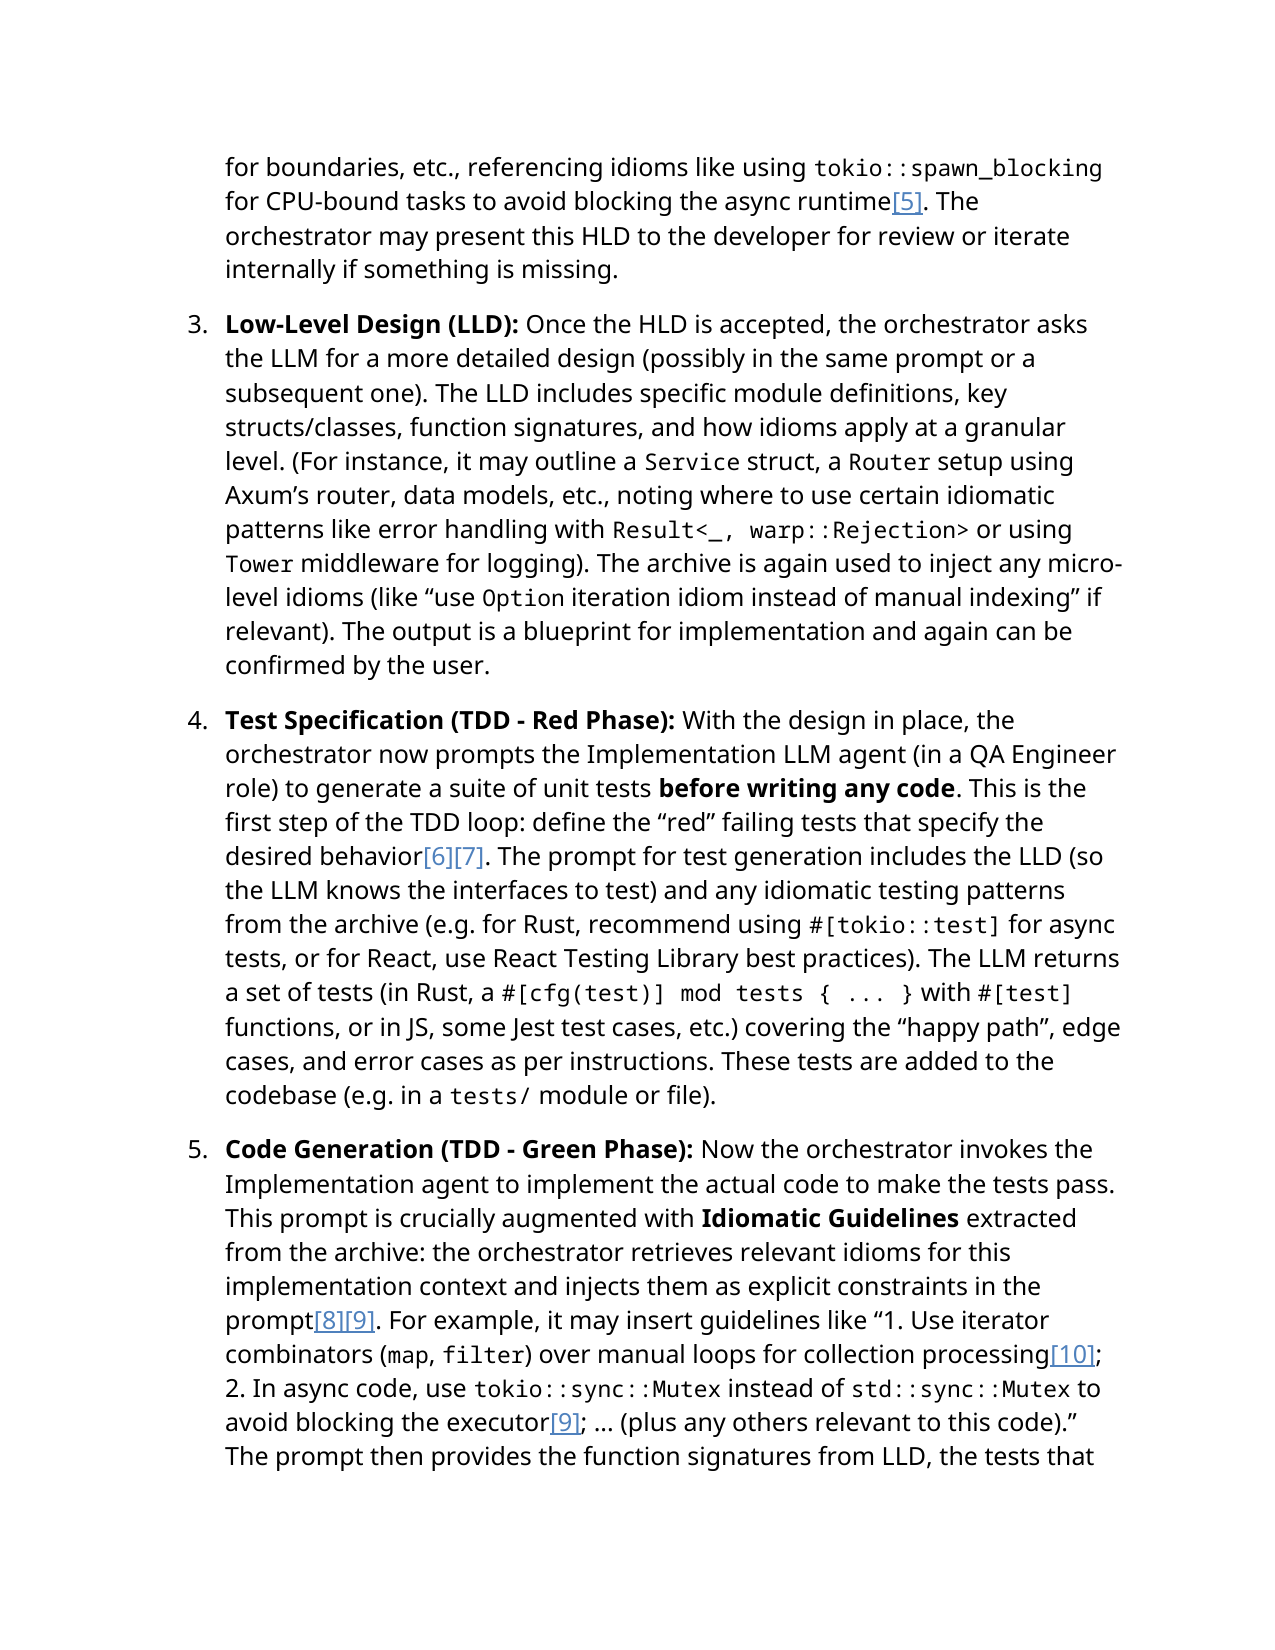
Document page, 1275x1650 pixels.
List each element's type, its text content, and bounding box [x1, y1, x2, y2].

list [187, 1132, 1125, 1473]
list Test Specification (TDD - Red Phase): With the design in place, the orchestrator now prompts the Implementation LLM agent (in a QA Engineer role) to generate a suite of unit tests before writing any code. This is the first step of the TDD loop: define the “red” failing tests that specify the desired behavior[6][7]. The prompt for test generation includes the LLD (so the LLM knows the interfaces to test) and any idiomatic testing patterns from the archive (e.g. for Rust, recommend using #[tokio::test] for async tests, or for React, use React Testing Library best practices). The LLM returns a set of tests (in Rust, a #[cfg(test)] mod tests { ... } with #[test] functions, or in JS, some Jest test cases, etc.) covering the “happy path”, edge cases, and error cases as per instructions. These tests are added to the codebase (e.g. in a tests/ module or file). [187, 703, 1125, 1111]
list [187, 150, 1125, 286]
list Low-Level Design (LLD): Once the HLD is accepted, the orchestrator asks the LLM for a more detailed design (possibly in the same prompt or a subsequent one). The LLD includes specific module definitions, key structs/classes, function signatures, and how idioms apply at a granular level. (For instance, it may outline a Service struct, a Router setup using Axum’s router, data models, etc., noting where to use certain idiomatic patterns like error handling with Result<_, warp::Rejection> or using Tower middleware for logging). The archive is again used to inject any micro-level idioms (like “use Option iteration idiom instead of manual indexing” if relevant). The output is a blueprint for implementation and again can be confirmed by the user. [187, 307, 1125, 682]
